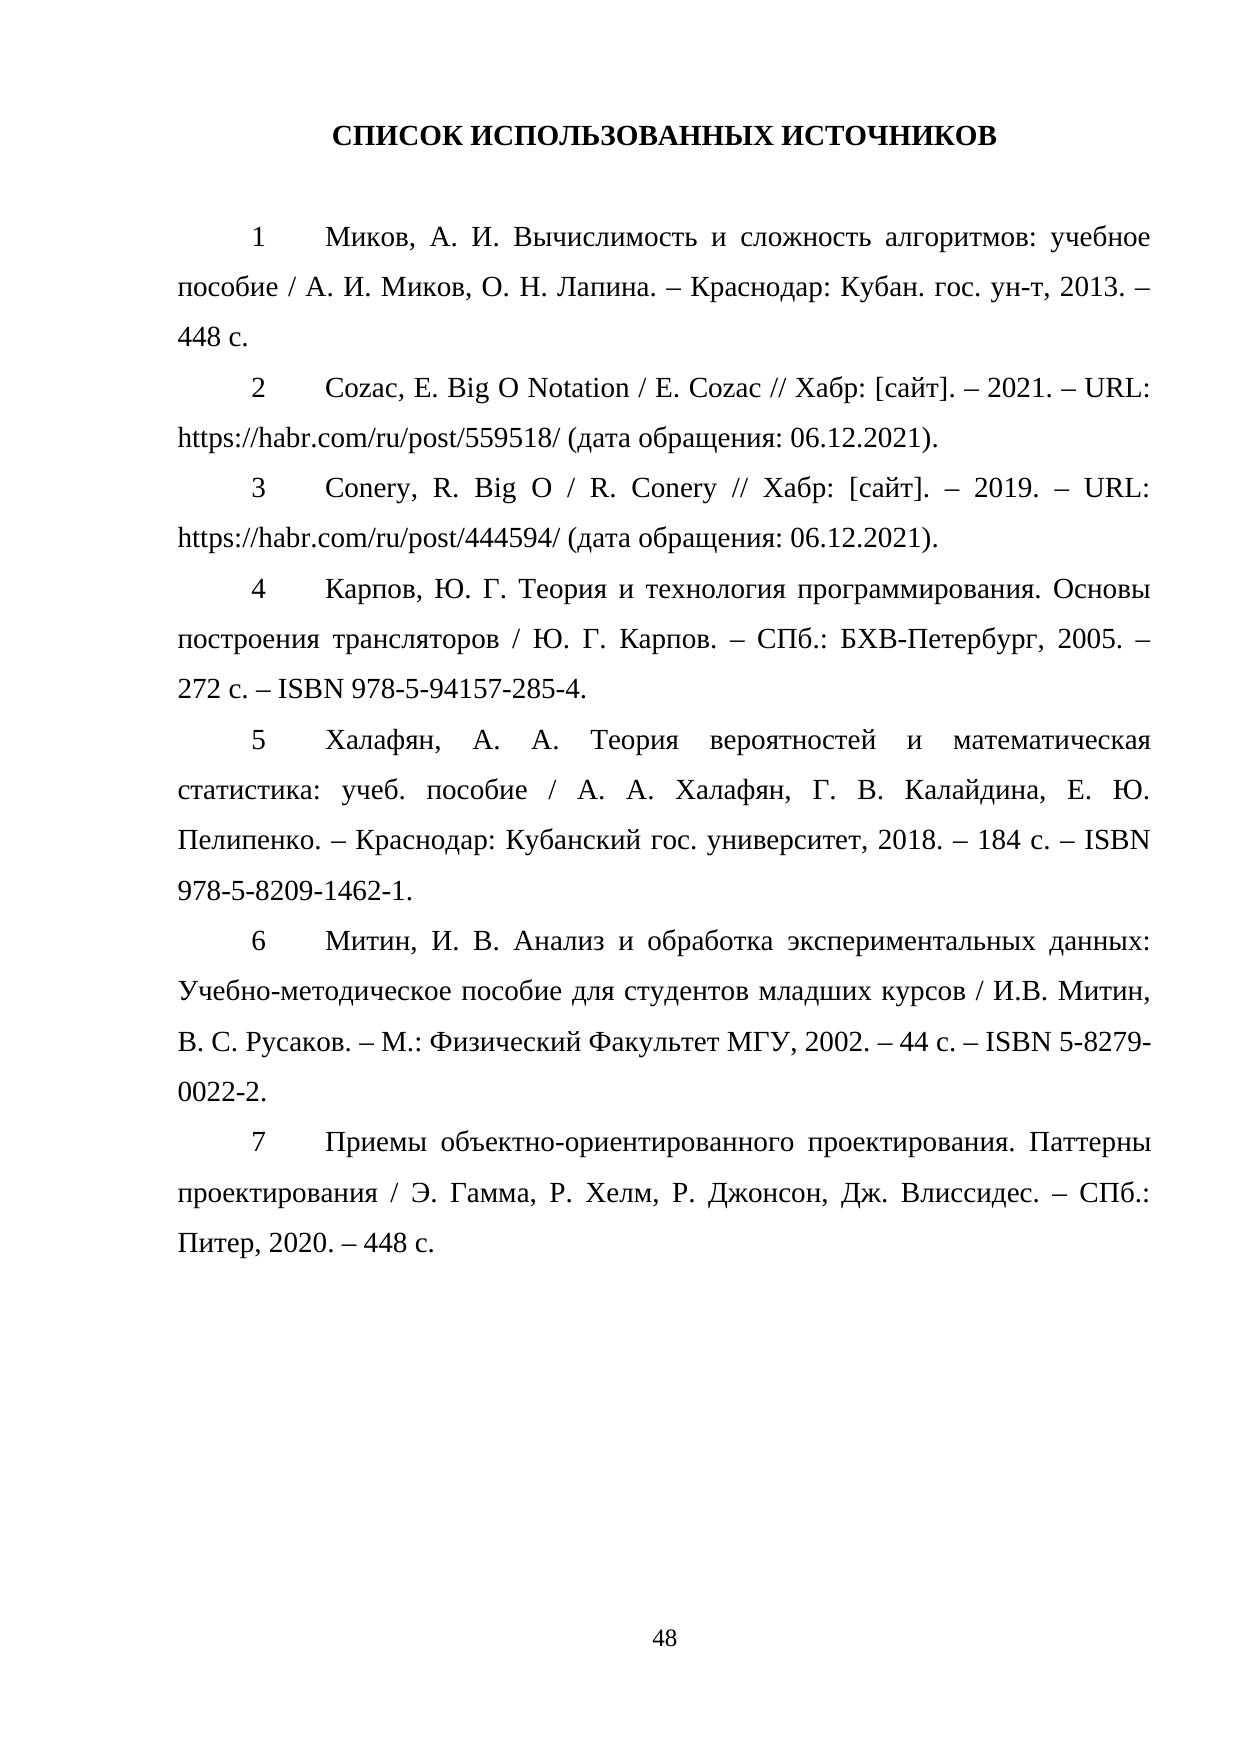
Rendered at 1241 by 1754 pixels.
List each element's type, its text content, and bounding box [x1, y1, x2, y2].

list Conery, R. Big O / R. Conery // Хабр: [сайт]. – 2019. – URL: https://habr.com/ru/post/444594/ (дата обращения: 06.12.2021). [177, 470, 1152, 554]
subtitle СПИСОК ИСПОЛЬЗОВАННЫХ ИСТОЧНИКОВ [177, 118, 1152, 152]
list Карпов, Ю. Г. Теория и технология программирования. Основы построения трансляторов / Ю. Г. Карпов. – СПб.: БХВ-Петербург, 2005. – 272 с. – ISBN 978-5-94157-285-4. [177, 571, 1152, 705]
list Приемы объектно-ориентированного проектирования. Паттерны проектирования / Э. Гамма, Р. Хелм, Р. Джонсон, Дж. Влиссидес. – СПб.: Питер, 2020. – 448 с. [177, 1124, 1152, 1258]
list Cozac, E. Big O Notation / E. Cozac // Хабр: [сайт]. – 2021. – URL: https://habr.com/ru/post/559518/ (дата обращения: 06.12.2021). [177, 370, 1152, 453]
list Митин, И. В. Анализ и обработка экспериментальных данных: Учебно-методическое пособие для студентов младших курсов / И.В. Митин, В. С. Русаков. – М.: Физический Факультет МГУ, 2002. – 44 с. – ISBN 5-8279-0022-2. [177, 923, 1152, 1108]
list Миков, А. И. Вычислимость и сложность алгоритмов: учебное пособие / А. И. Миков, О. Н. Лапина. – Краснодар: Кубан. гос. ун-т, 2013. – 448 с. [177, 219, 1152, 353]
list Халафян, А. А. Теория вероятностей и математическая статистика: учеб. пособие / А. А. Халафян, Г. В. Калайдина, Е. Ю. Пелипенко. – Краснодар: Кубанский гос. университет, 2018. – 184 с. – ISBN 978-5-8209-1462-1. [177, 722, 1152, 906]
